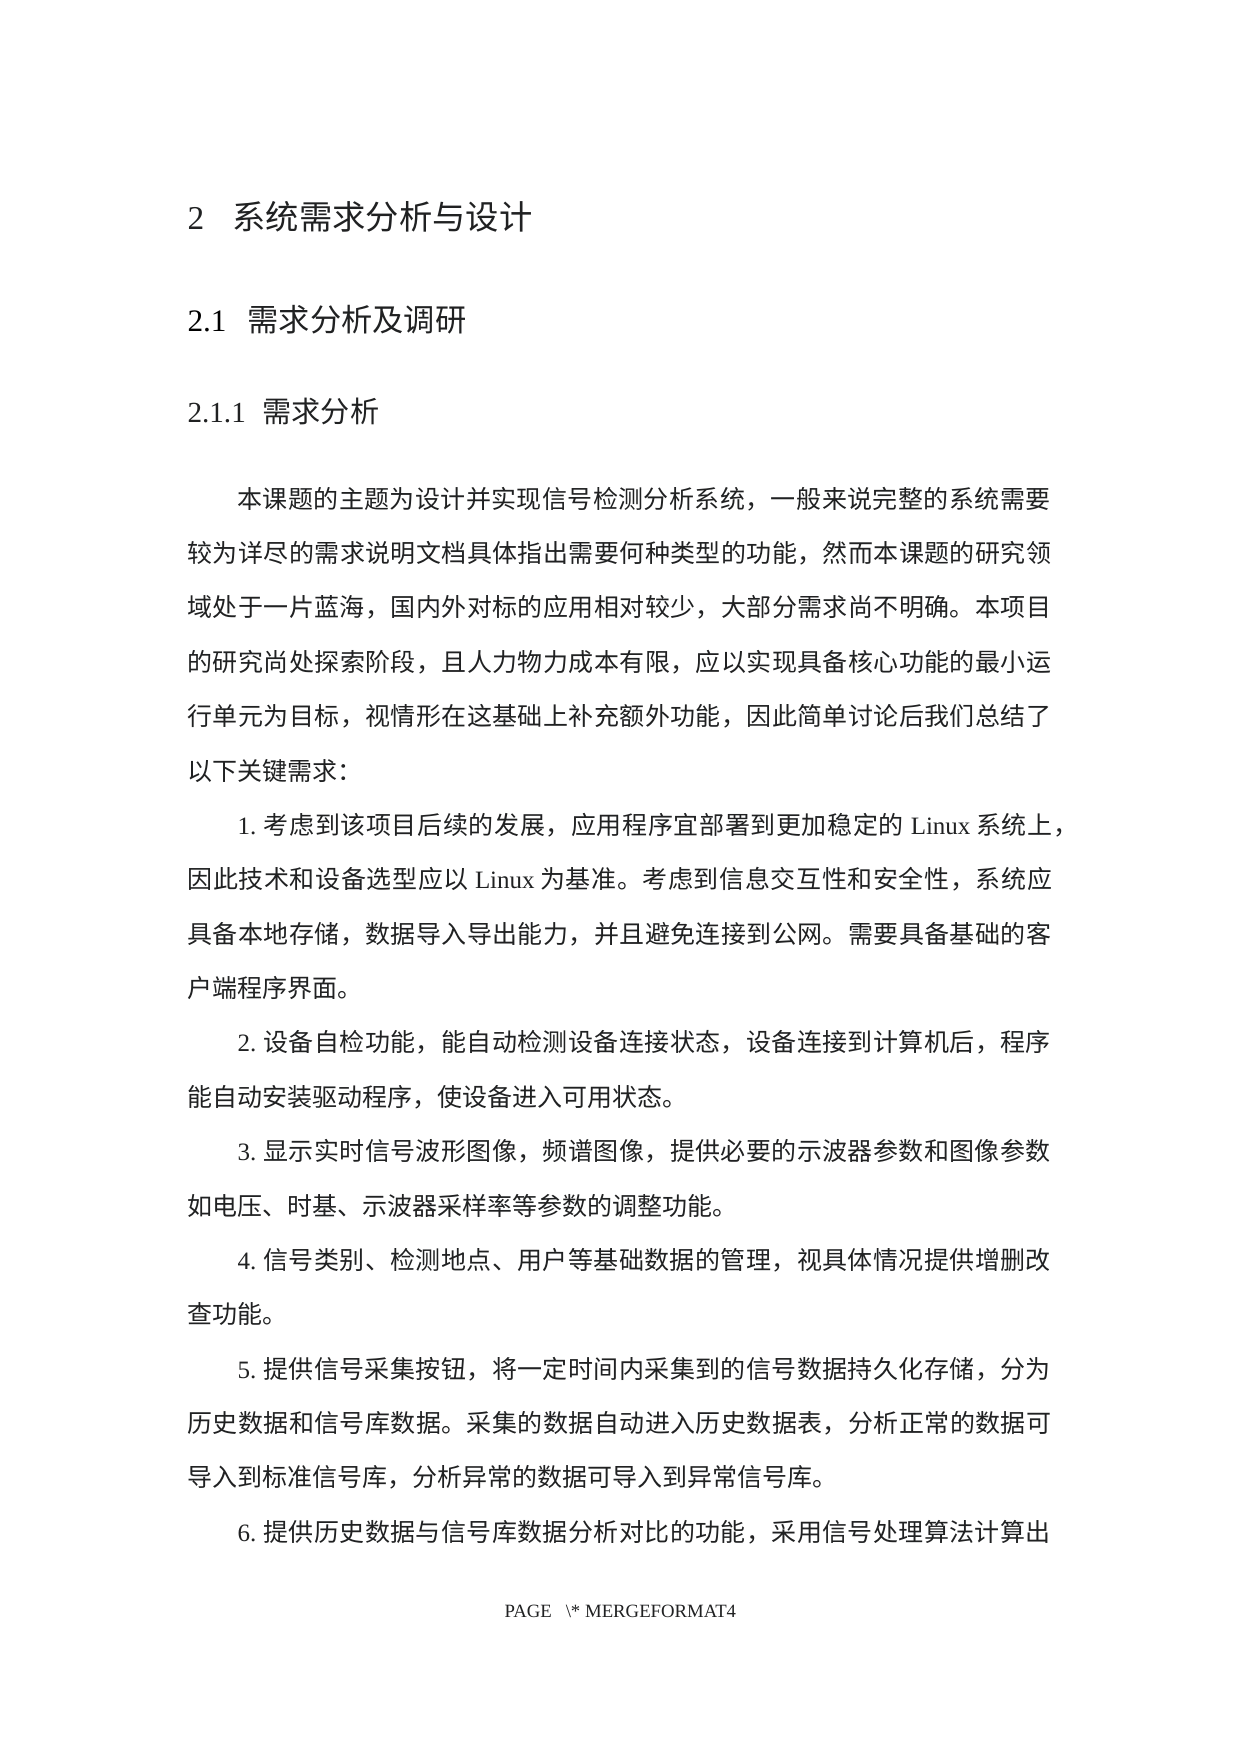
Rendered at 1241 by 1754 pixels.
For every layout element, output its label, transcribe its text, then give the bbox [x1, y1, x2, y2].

subtitle 系统需求分析与设计 [187, 191, 1053, 239]
text 4. 信号类别、检测地点、用户等基础数据的管理，视具体情况提供增删改查功能。 [187, 1240, 1053, 1331]
text 5. 提供信号采集按钮，将一定时间内采集到的信号数据持久化存储，分为历史数据和信号库数据。采集的数据自动进入历史数据表，分析正常的数据可导入到标准信号库，分析异常的数据可导入到异常信号库。 [187, 1349, 1053, 1494]
text 2. 设备自检功能，能自动检测设备连接状态，设备连接到计算机后，程序能自动安装驱动程序，使设备进入可用状态。 [187, 1023, 1053, 1113]
subtitle 需求分析 [187, 389, 1053, 431]
text 3. 显示实时信号波形图像，频谱图像，提供必要的示波器参数和图像参数如电压、时基、示波器采样率等参数的调整功能。 [187, 1132, 1053, 1222]
text 本课题的主题为设计并实现信号检测分析系统，一般来说完整的系统需要较为详尽的需求说明文档具体指出需要何种类型的功能，然而本课题的研究领域处于一片蓝海，国内外对标的应用相对较少，大部分需求尚不明确。本项目的研究尚处探索阶段，且人力物力成本有限，应以实现具备核心功能的最小运行单元为目标，视情形在这基础上补充额外功能，因此简单讨论后我们总结了以下关键需求： [187, 479, 1053, 787]
subtitle 需求分析及调研 [187, 298, 1053, 340]
text 1. 考虑到该项目后续的发展，应用程序宜部署到更加稳定的Linux系统上，因此技术和设备选型应以Linux为基准。考虑到信息交互性和安全性，系统应具备本地存储，数据导入导出能力，并且避免连接到公网。需要具备基础的客户端程序界面。 [187, 805, 1053, 1005]
text 6. 提供历史数据与信号库数据分析对比的功能，采用信号处理算法计算出两份数据的相关程度，将低于阈值的历史数据标记为异常。 [187, 1512, 1053, 1548]
